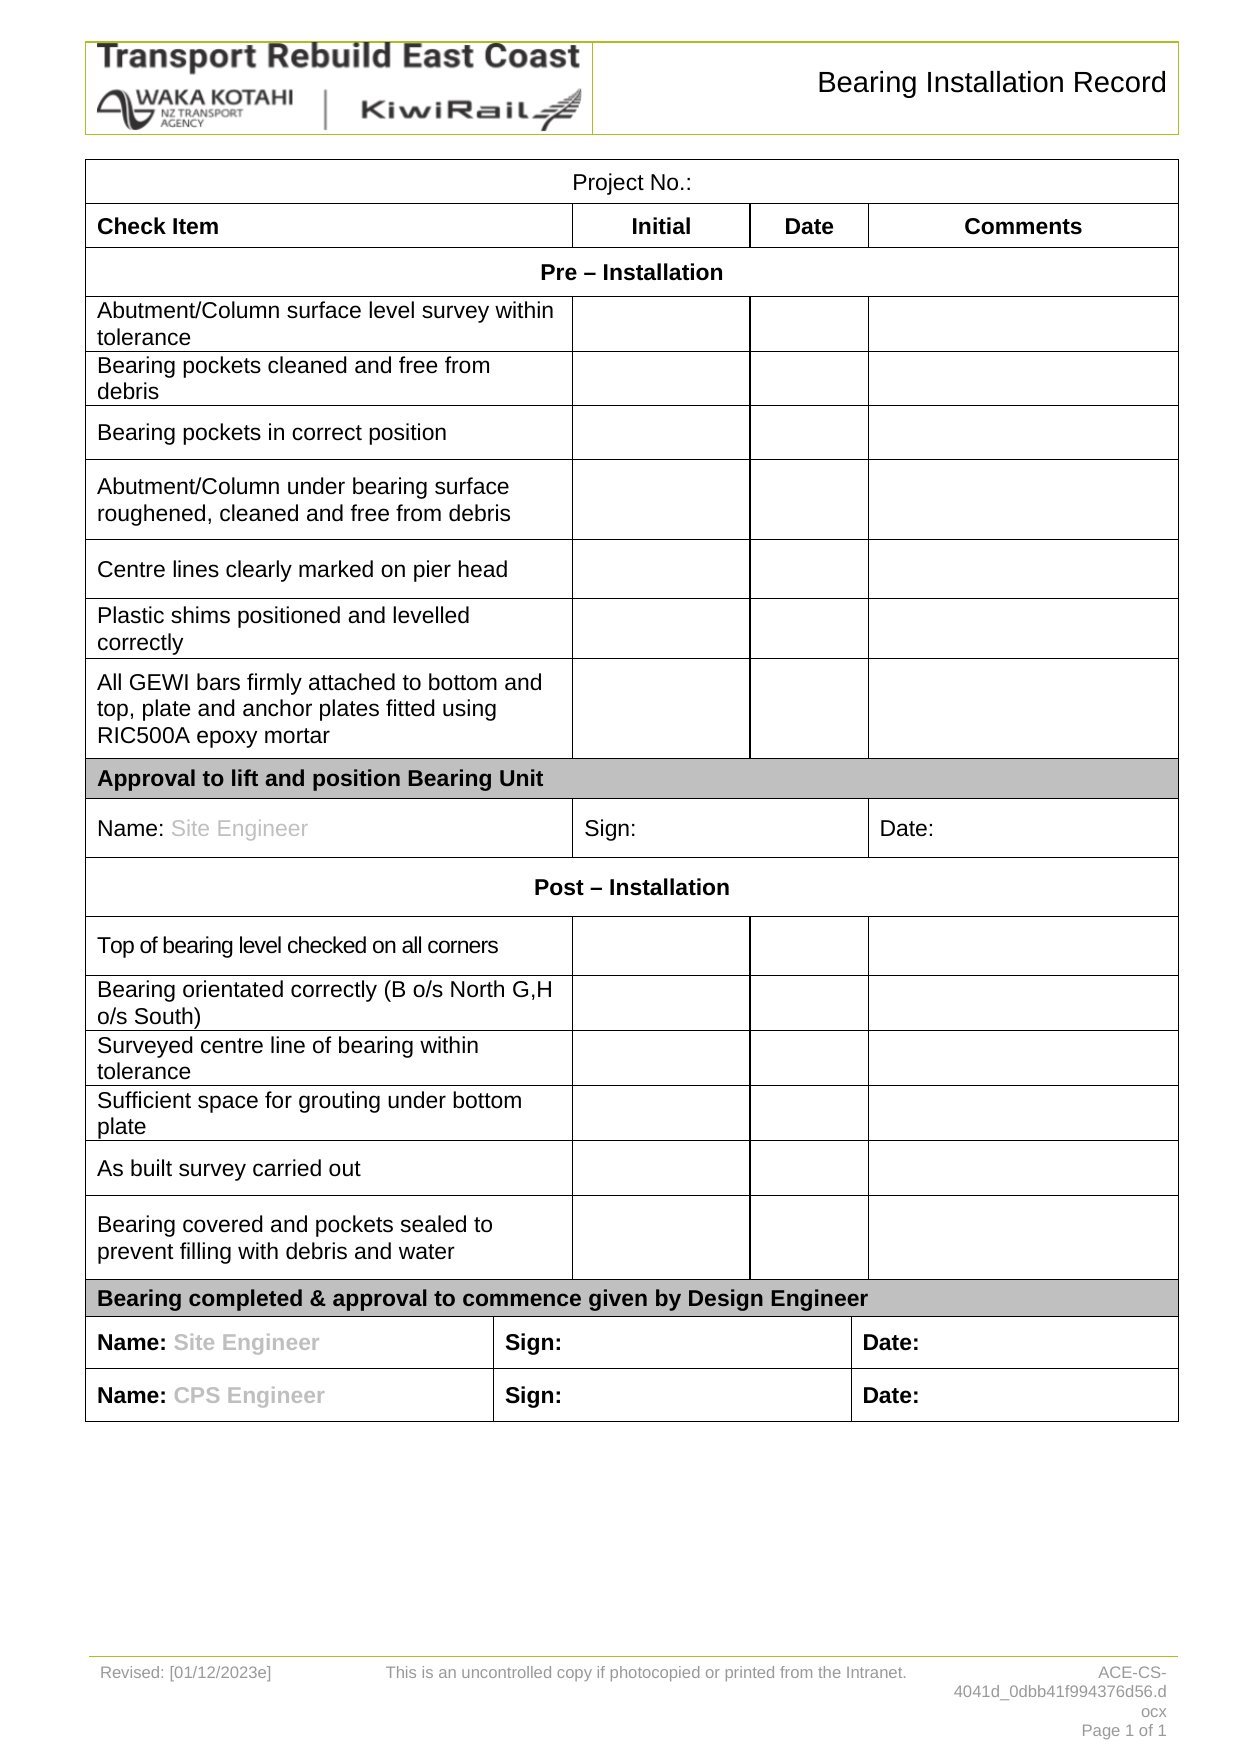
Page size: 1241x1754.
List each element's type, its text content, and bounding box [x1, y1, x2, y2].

table_cell [869, 540, 1178, 598]
table_cell Abutment/Column surface level survey within tolerance [86, 297, 572, 351]
table_cell Bearing orientated correctly (B o/s North G,H o/s South) [86, 976, 572, 1030]
table_cell Initial [573, 204, 749, 247]
table_cell Date: [852, 1369, 1178, 1421]
table_cell [573, 352, 749, 405]
table_cell [869, 659, 1178, 758]
table_cell Post – Installation [86, 858, 1178, 916]
table_cell [573, 599, 749, 658]
table_cell Sign: [494, 1369, 851, 1421]
table_cell Date: [852, 1317, 1178, 1368]
table_cell [573, 1196, 749, 1279]
table_cell [869, 1031, 1178, 1085]
table_cell Sufficient space for grouting under bottom plate [86, 1086, 572, 1140]
table_cell Comments [869, 204, 1178, 247]
table_cell [869, 352, 1178, 405]
table_cell [751, 406, 868, 459]
table_header Project No.: [86, 160, 1178, 203]
table_cell [573, 659, 749, 758]
table_cell [573, 1141, 749, 1195]
table_cell [751, 1031, 868, 1085]
table_cell [751, 599, 868, 658]
table_cell Bearing completed & approval to commence given by Design Engineer [86, 1280, 1178, 1316]
table_cell [751, 659, 868, 758]
table_cell [573, 1086, 749, 1140]
picture [96, 42, 582, 135]
table_cell [751, 1141, 868, 1195]
table_cell [869, 1196, 1178, 1279]
table_cell [573, 917, 749, 974]
table_cell Bearing pockets in correct position [86, 406, 572, 459]
table_cell [751, 976, 868, 1030]
table_cell Date: [869, 799, 1178, 857]
table_cell [573, 297, 749, 351]
table_cell [573, 1031, 749, 1085]
table_cell [751, 540, 868, 598]
table_cell Sign: [573, 799, 868, 857]
table_cell [751, 460, 868, 539]
table_cell Pre – Installation [86, 248, 1178, 296]
table_cell Sign: [494, 1317, 851, 1368]
table_cell [869, 460, 1178, 539]
table_cell [869, 1086, 1178, 1140]
table_cell [751, 917, 868, 974]
table_cell All GEWI bars firmly attached to bottom and top, plate and anchor plates fitted using RIC500A epoxy mortar [86, 659, 572, 758]
table_cell Bearing pockets cleaned and free from debris [86, 352, 572, 405]
table_cell [869, 917, 1178, 974]
table_cell Surveyed centre line of bearing within tolerance [86, 1031, 572, 1085]
table_cell [869, 406, 1178, 459]
table_cell Name: Site Engineer [86, 799, 572, 857]
table_cell [573, 976, 749, 1030]
table_cell Centre lines clearly marked on pier head [86, 540, 572, 598]
table_cell [751, 1086, 868, 1140]
table_cell Check Item [86, 204, 572, 247]
table_cell [751, 297, 868, 351]
table_cell [869, 297, 1178, 351]
table_cell [869, 599, 1178, 658]
table_cell Plastic shims positioned and levelled correctly [86, 599, 572, 658]
table_cell [573, 406, 749, 459]
table_cell Name: Site Engineer [86, 1317, 493, 1368]
table_cell Name: CPS Engineer [86, 1369, 493, 1421]
table_cell [751, 352, 868, 405]
table_cell [869, 976, 1178, 1030]
table_cell Top of bearing level checked on all corners [86, 917, 572, 974]
table_cell [751, 1196, 868, 1279]
table_cell Bearing covered and pockets sealed to prevent filling with debris and water [86, 1196, 572, 1279]
table_cell [573, 460, 749, 539]
table_cell [869, 1141, 1178, 1195]
table_cell Date [751, 204, 868, 247]
table_cell Approval to lift and position Bearing Unit [86, 759, 1178, 798]
table_cell Abutment/Column under bearing surface roughened, cleaned and free from debris [86, 460, 572, 539]
table_cell [573, 540, 749, 598]
table_cell As built survey carried out [86, 1141, 572, 1195]
